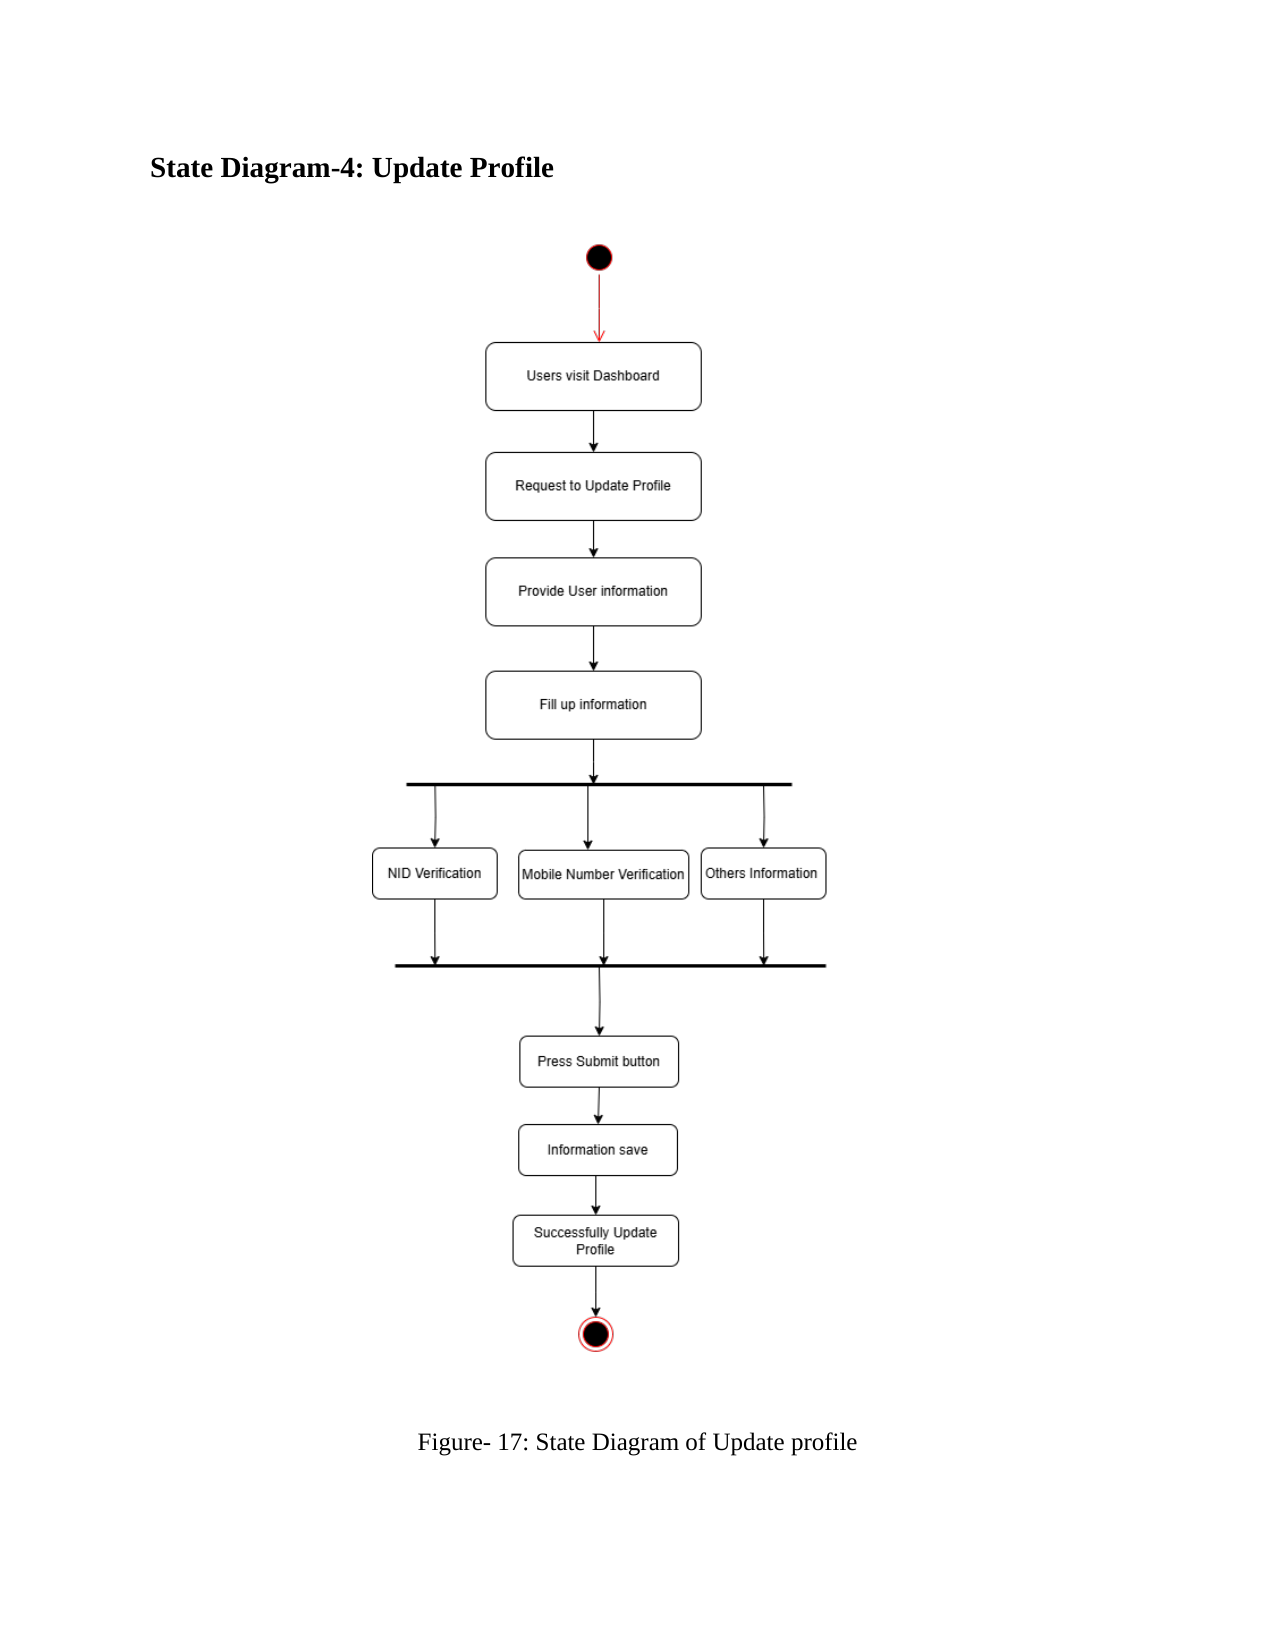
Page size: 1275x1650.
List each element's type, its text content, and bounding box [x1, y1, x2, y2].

picture [372, 240, 830, 1353]
subtitle State Diagram-4: Update Profile [150, 150, 1125, 183]
text Figure- 17: State Diagram of Update profile [150, 1427, 1125, 1456]
